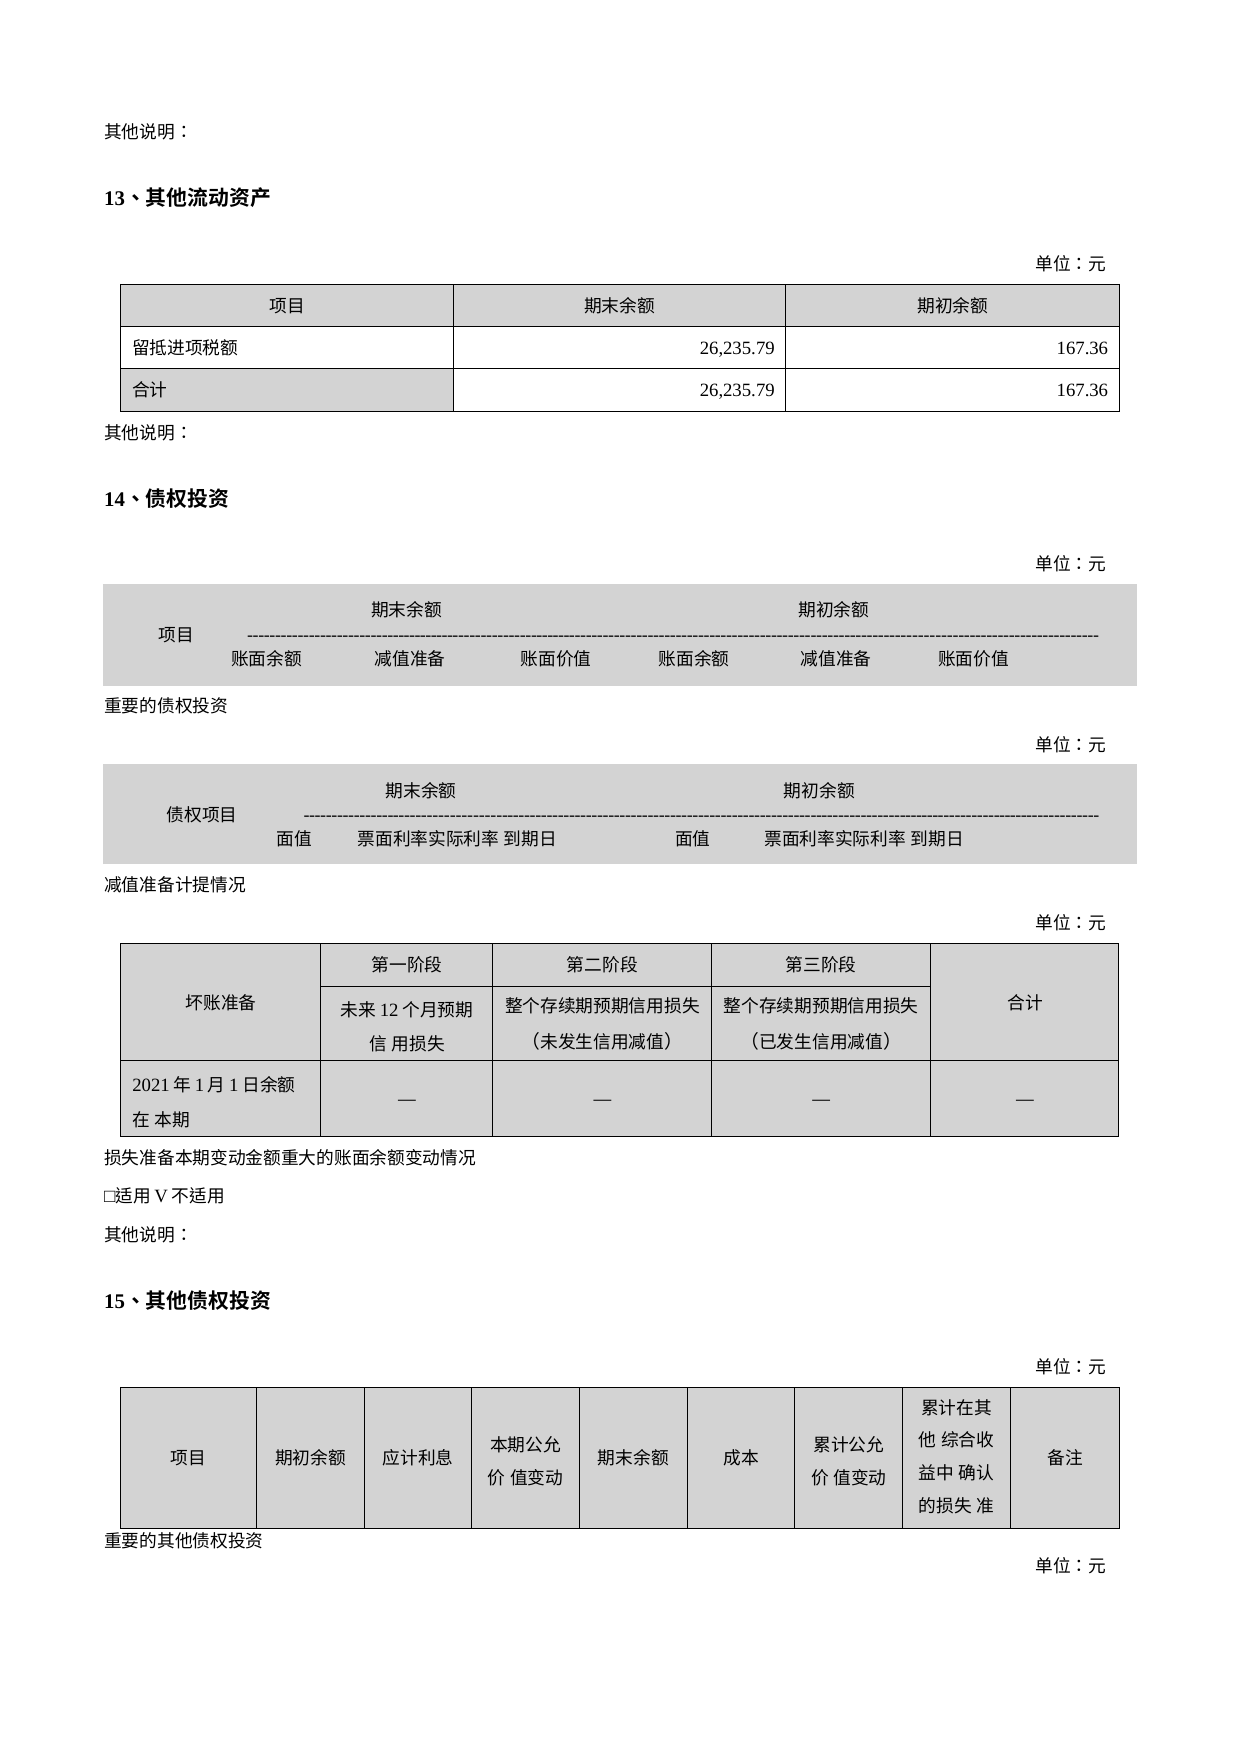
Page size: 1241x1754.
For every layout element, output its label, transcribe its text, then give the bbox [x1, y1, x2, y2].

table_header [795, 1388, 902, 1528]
text 期末余额 期初余额 [104, 585, 1136, 622]
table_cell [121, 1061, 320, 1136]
text 单位：元 [1035, 552, 1136, 576]
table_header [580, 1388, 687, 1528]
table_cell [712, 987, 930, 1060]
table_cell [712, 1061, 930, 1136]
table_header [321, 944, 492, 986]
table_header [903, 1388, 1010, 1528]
text □适用V不适用 [104, 1184, 1136, 1208]
text 其他说明： [104, 1223, 1136, 1247]
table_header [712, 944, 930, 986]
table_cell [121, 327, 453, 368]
text 账面余额 减值准备 账面价值 账面余额 减值准备 账面价值 [104, 633, 1136, 685]
text 单位：元 [1035, 1553, 1136, 1577]
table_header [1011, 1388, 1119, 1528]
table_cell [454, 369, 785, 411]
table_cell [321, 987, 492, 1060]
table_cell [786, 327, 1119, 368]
text 损失准备本期变动金额重大的账面余额变动情况 [104, 1145, 1136, 1169]
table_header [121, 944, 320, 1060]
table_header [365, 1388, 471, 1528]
subtitle 13、其他流动资产 [104, 183, 1136, 212]
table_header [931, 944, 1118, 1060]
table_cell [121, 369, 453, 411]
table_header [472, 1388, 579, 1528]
text 单位：元 [1035, 732, 1136, 756]
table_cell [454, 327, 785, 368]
text 面值 票面利率实际利率 到期日 面值 票面利率实际利率 到期日 [104, 813, 1136, 863]
subtitle 14、债权投资 [104, 484, 1136, 512]
text 单位：元 [1035, 1354, 1136, 1378]
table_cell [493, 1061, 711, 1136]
text 重要的债权投资 [104, 693, 1136, 717]
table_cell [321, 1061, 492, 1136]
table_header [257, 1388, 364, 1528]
text 单位：元 [1035, 911, 1136, 935]
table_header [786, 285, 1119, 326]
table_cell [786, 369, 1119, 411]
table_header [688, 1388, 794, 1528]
text 其他说明： [104, 119, 1136, 144]
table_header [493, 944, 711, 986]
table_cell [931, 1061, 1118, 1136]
text 期末余额 期初余额 [104, 766, 1136, 802]
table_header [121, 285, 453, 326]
text 重要的其他债权投资 [104, 1529, 1136, 1553]
subtitle 15、其他债权投资 [104, 1286, 1136, 1315]
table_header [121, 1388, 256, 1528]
text 减值准备计提情况 [104, 872, 1136, 896]
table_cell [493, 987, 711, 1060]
text 单位：元 [1035, 251, 1136, 275]
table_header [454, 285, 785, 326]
text 其他说明： [104, 420, 1136, 444]
